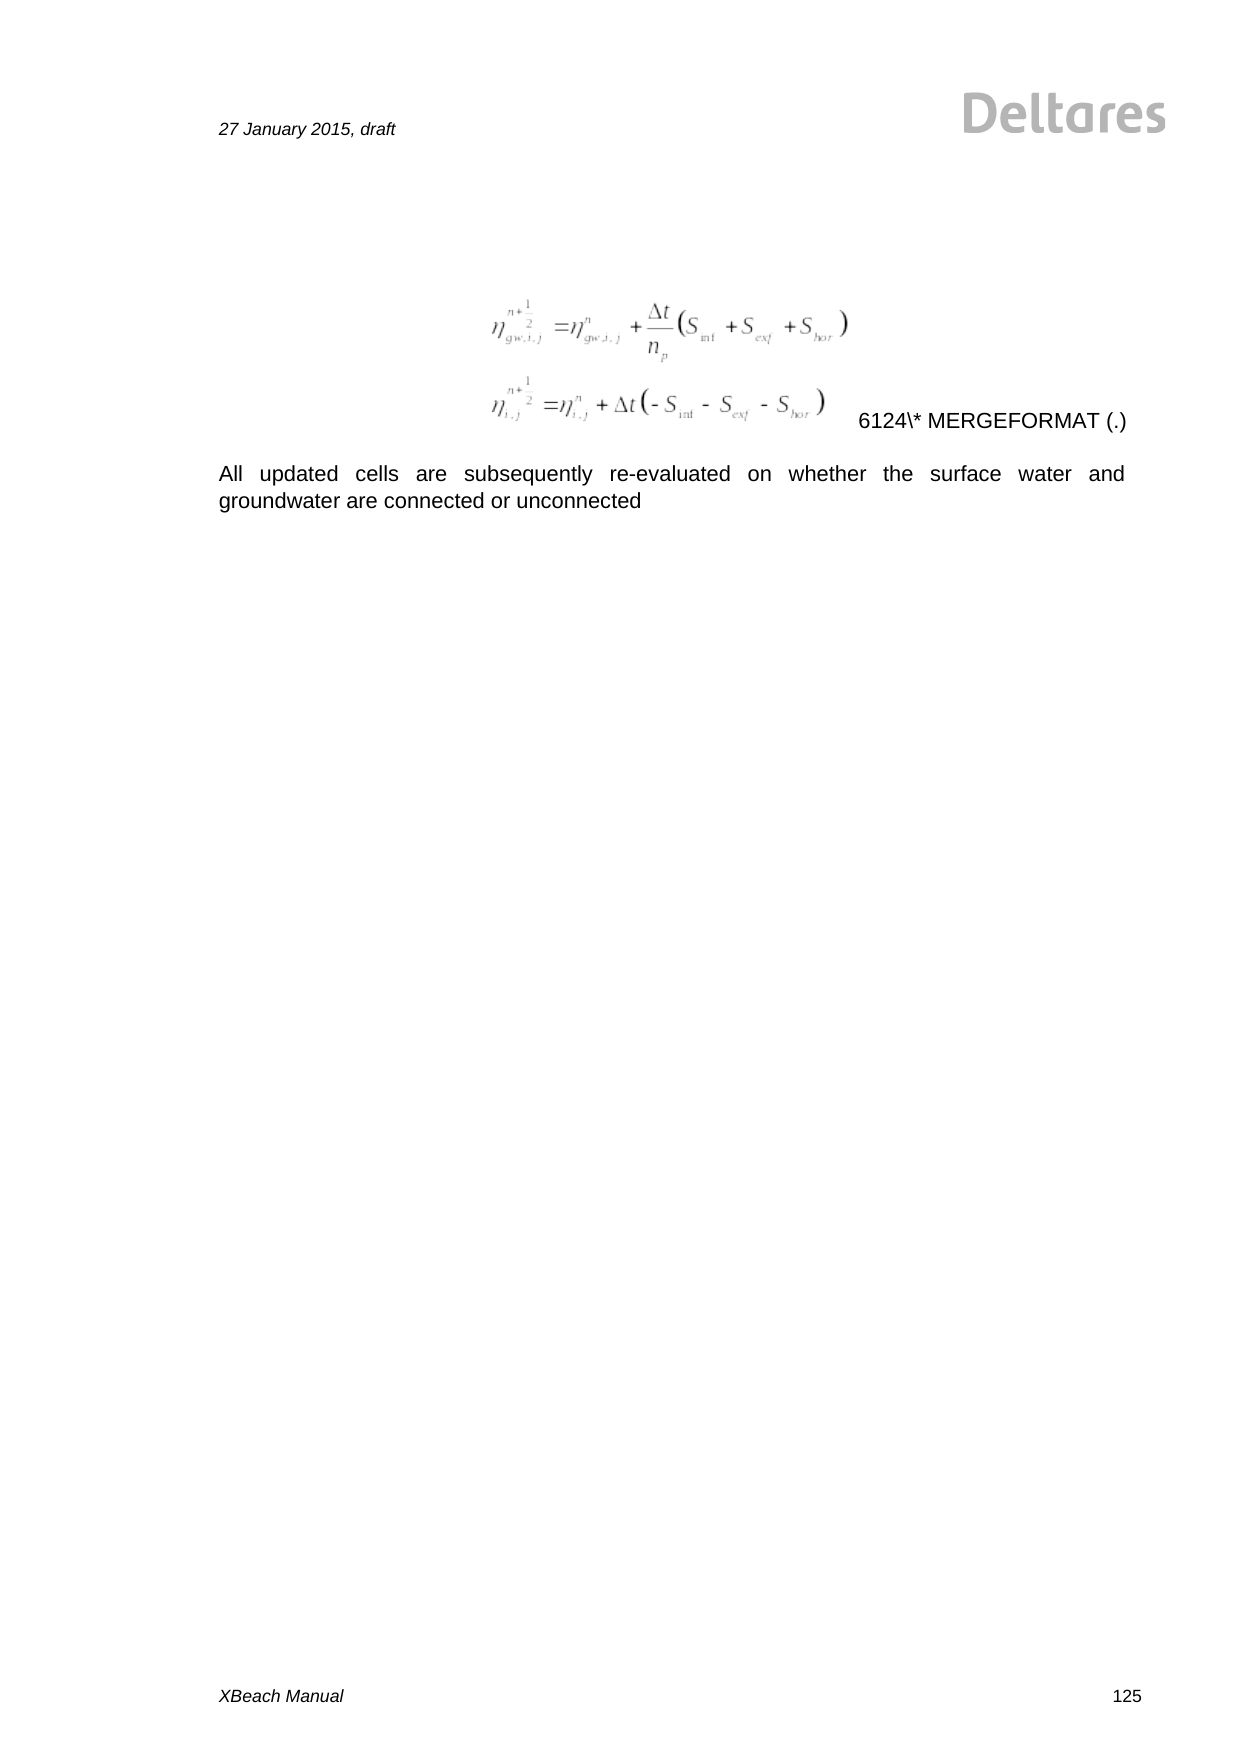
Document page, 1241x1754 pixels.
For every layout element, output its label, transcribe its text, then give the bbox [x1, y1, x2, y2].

text All updated cells are subsequently re-evaluated on whether the surface water and groundwater are connected or unconnected [218, 459, 1126, 513]
picture [964, 75, 1166, 133]
